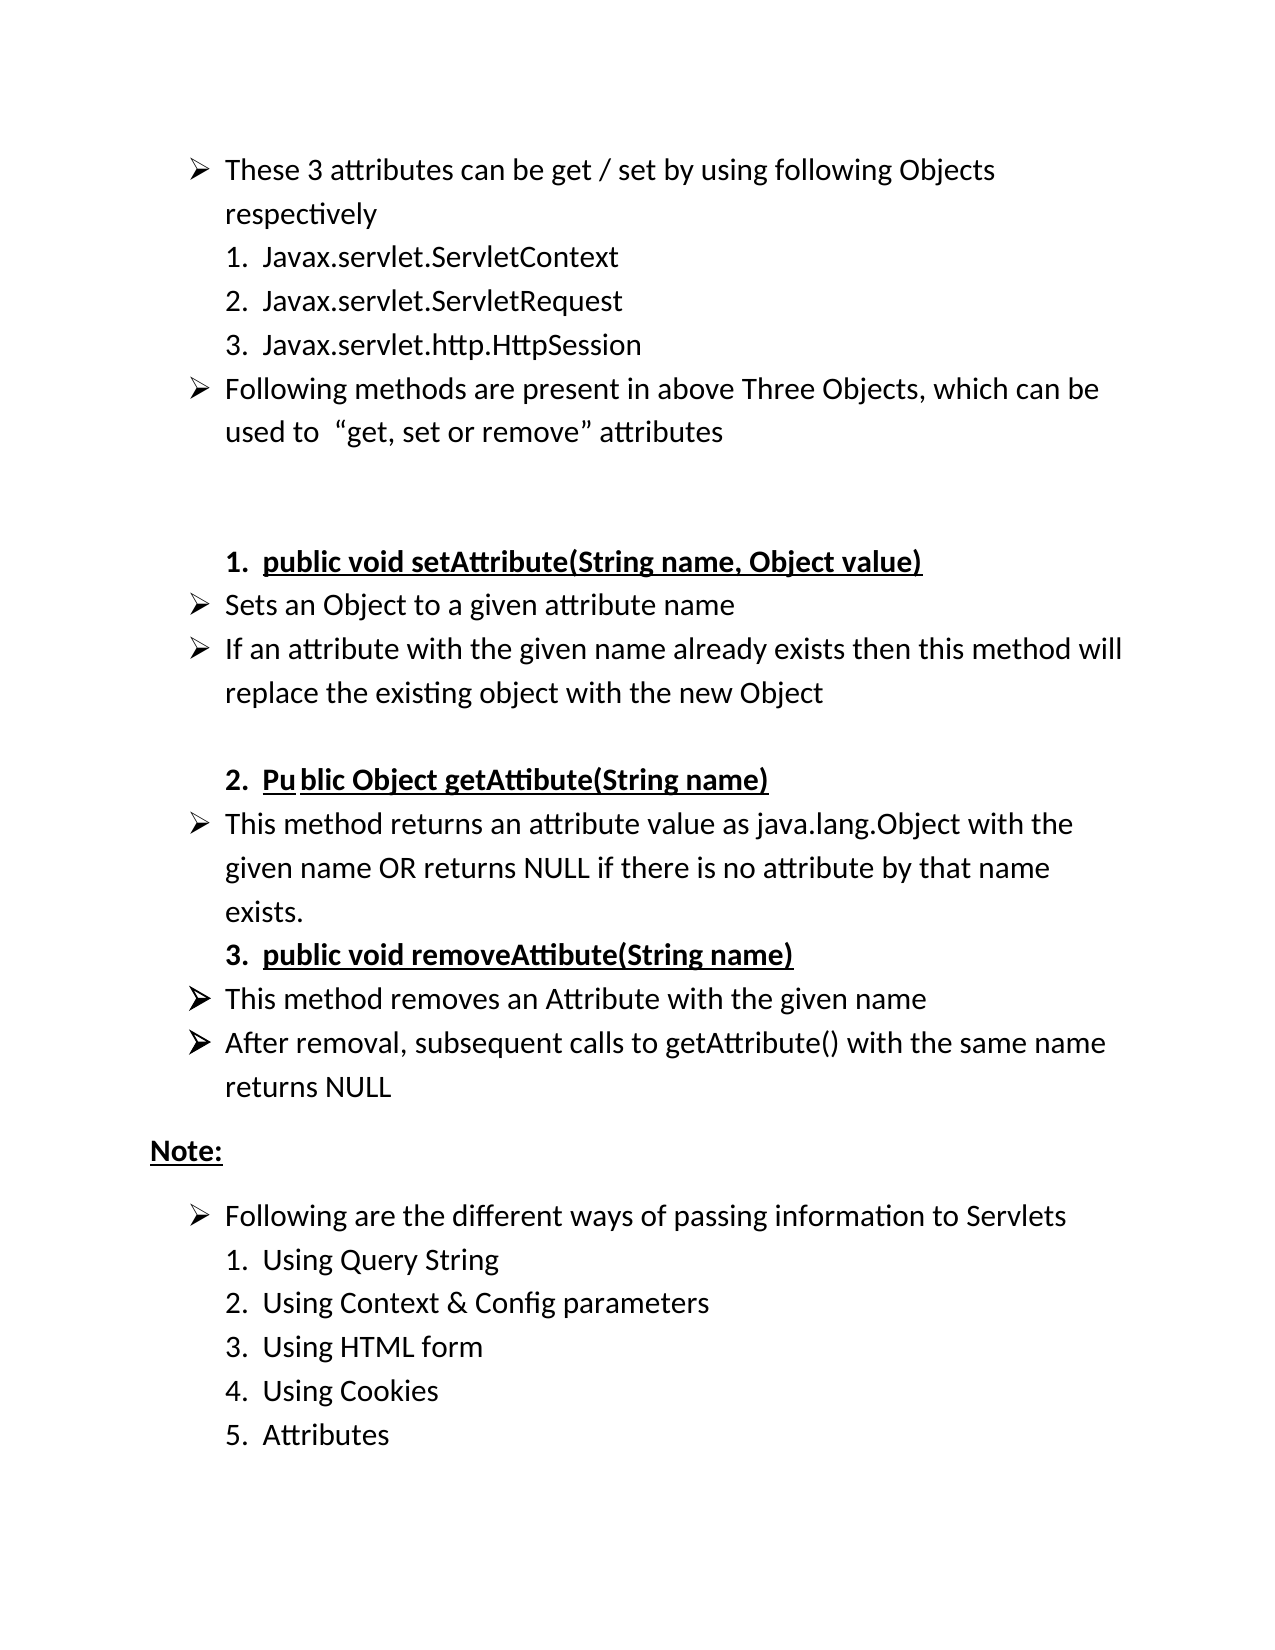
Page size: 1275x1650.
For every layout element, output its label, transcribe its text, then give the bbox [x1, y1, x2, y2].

list Javax.servlet.ServletRequest [225, 281, 1125, 319]
list Using HTML form [225, 1327, 1125, 1365]
list public void removeAttibute(String name) [225, 935, 1125, 973]
list Pu blic Object getAttibute(String name) [225, 760, 1125, 798]
list Using Query String [225, 1239, 1125, 1278]
list This method returns an attribute value as java.lang.Object with the given name OR returns NULL if there is no attribute by that name exists. [187, 804, 1125, 930]
list If an attribute with the given name already exists then this method will replace the existing object with the new Object [187, 629, 1125, 711]
list Sets an Object to a given attribute name [187, 585, 1125, 623]
list Javax.servlet.http.HttpSession [225, 325, 1125, 363]
list Using Context & Config parameters [225, 1283, 1125, 1321]
text Note: [150, 1131, 1125, 1169]
list After removal, subsequent calls to getAttribute() with the same name returns NULL [187, 1023, 1125, 1105]
list Javax.servlet.ServletContext [225, 237, 1125, 276]
list Following methods are present in above Three Objects, which can be used to “get, set or remove” attributes [187, 369, 1125, 451]
list This method removes an Attribute with the given name [187, 979, 1125, 1017]
list These 3 attributes can be get / set by using following Objects respectively [187, 150, 1125, 232]
list Using Cookies [225, 1371, 1125, 1409]
list public void setAttribute(String name, Object value) [225, 542, 1125, 580]
list Following are the different ways of passing information to Servlets [187, 1196, 1125, 1234]
list Attributes [225, 1414, 1125, 1453]
